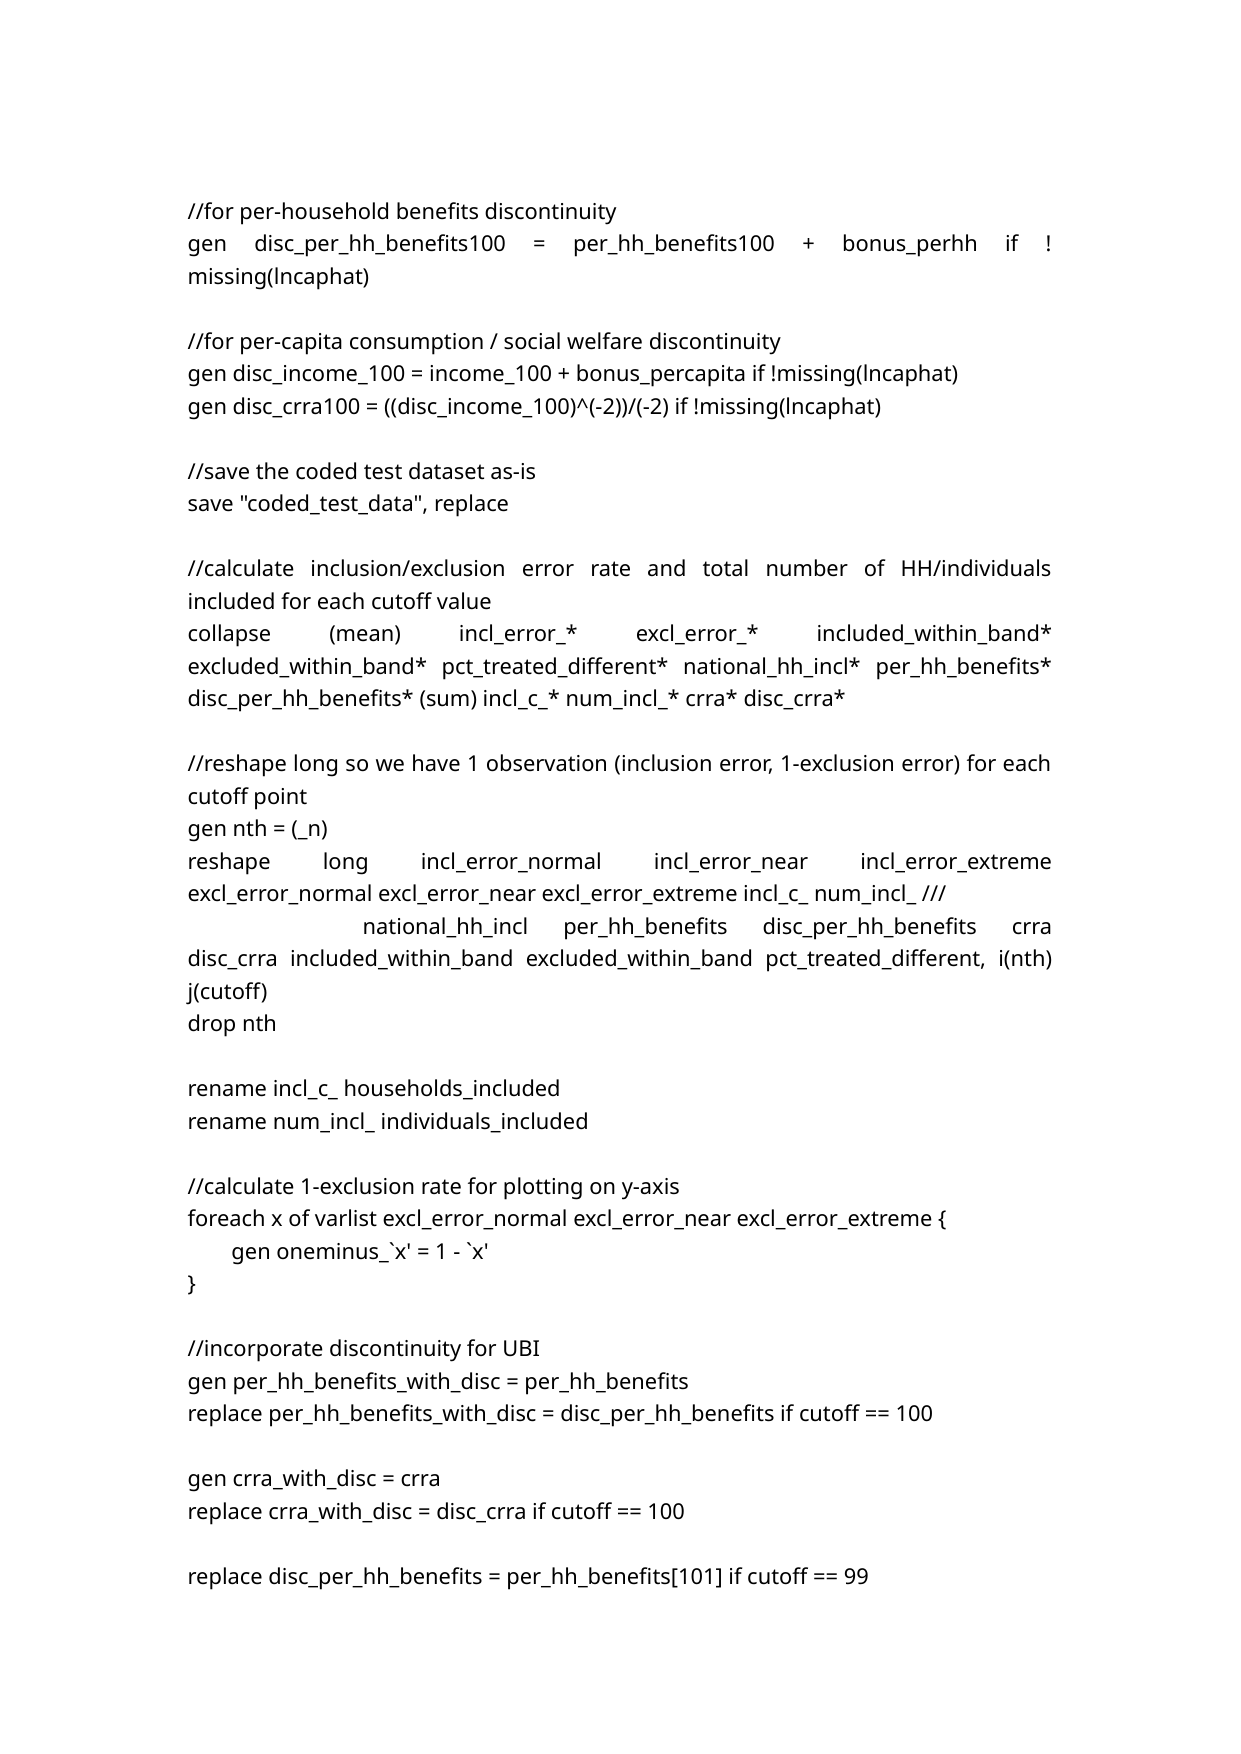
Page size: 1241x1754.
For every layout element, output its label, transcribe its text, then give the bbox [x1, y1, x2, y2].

text replace disc_per_hh_benefits = per_hh_benefits[101] if cutoff == 99 [187, 1559, 1053, 1592]
text //calculate inclusion/exclusion error rate and total number of HH/individuals included for each cutoff value [187, 552, 1053, 617]
text foreach x of varlist excl_error_normal excl_error_near excl_error_extreme { [187, 1202, 1053, 1234]
text replace per_hh_benefits_with_disc = disc_per_hh_benefits if cutoff == 100 [187, 1397, 1053, 1429]
text drop nth [187, 1007, 1053, 1039]
text gen disc_income_100 = income_100 + bonus_percapita if !missing(lncaphat) [187, 357, 1053, 389]
text collapse (mean) incl_error_* excl_error_* included_within_band* excluded_within_band* pct_treated_different* national_hh_incl* per_hh_benefits* disc_per_hh_benefits* (sum) incl_c_* num_incl_* crra* disc_crra* [187, 617, 1053, 714]
text //for per-household benefits discontinuity [187, 194, 1053, 227]
text replace crra_with_disc = disc_crra if cutoff == 100 [187, 1494, 1053, 1527]
text gen disc_per_hh_benefits100 = per_hh_benefits100 + bonus_perhh if !missing(lncaphat) [187, 227, 1053, 292]
text //incorporate discontinuity for UBI [187, 1332, 1053, 1364]
text //save the coded test dataset as-is [187, 454, 1053, 487]
text //reshape long so we have 1 observation (inclusion error, 1-exclusion error) for each cutoff point [187, 747, 1053, 812]
text } [187, 1267, 1053, 1299]
text gen crra_with_disc = crra [187, 1462, 1053, 1494]
text rename num_incl_ individuals_included [187, 1104, 1053, 1137]
text gen oneminus_`x' = 1 - `x' [187, 1234, 1053, 1267]
text save "coded_test_data", replace [187, 487, 1053, 519]
text //calculate 1-exclusion rate for plotting on y-axis [187, 1169, 1053, 1202]
text gen disc_crra100 = ((disc_income_100)^(-2))/(-2) if !missing(lncaphat) [187, 389, 1053, 422]
text reshape long incl_error_normal incl_error_near incl_error_extreme excl_error_normal excl_error_near excl_error_extreme incl_c_ num_incl_ /// [187, 844, 1053, 909]
text gen per_hh_benefits_with_disc = per_hh_benefits [187, 1364, 1053, 1397]
text gen nth = (_n) [187, 812, 1053, 844]
text rename incl_c_ households_included [187, 1072, 1053, 1104]
text //for per-capita consumption / social welfare discontinuity [187, 324, 1053, 357]
text national_hh_incl per_hh_benefits disc_per_hh_benefits crra disc_crra included_within_band excluded_within_band pct_treated_different, i(nth) j(cutoff) [187, 909, 1053, 1007]
